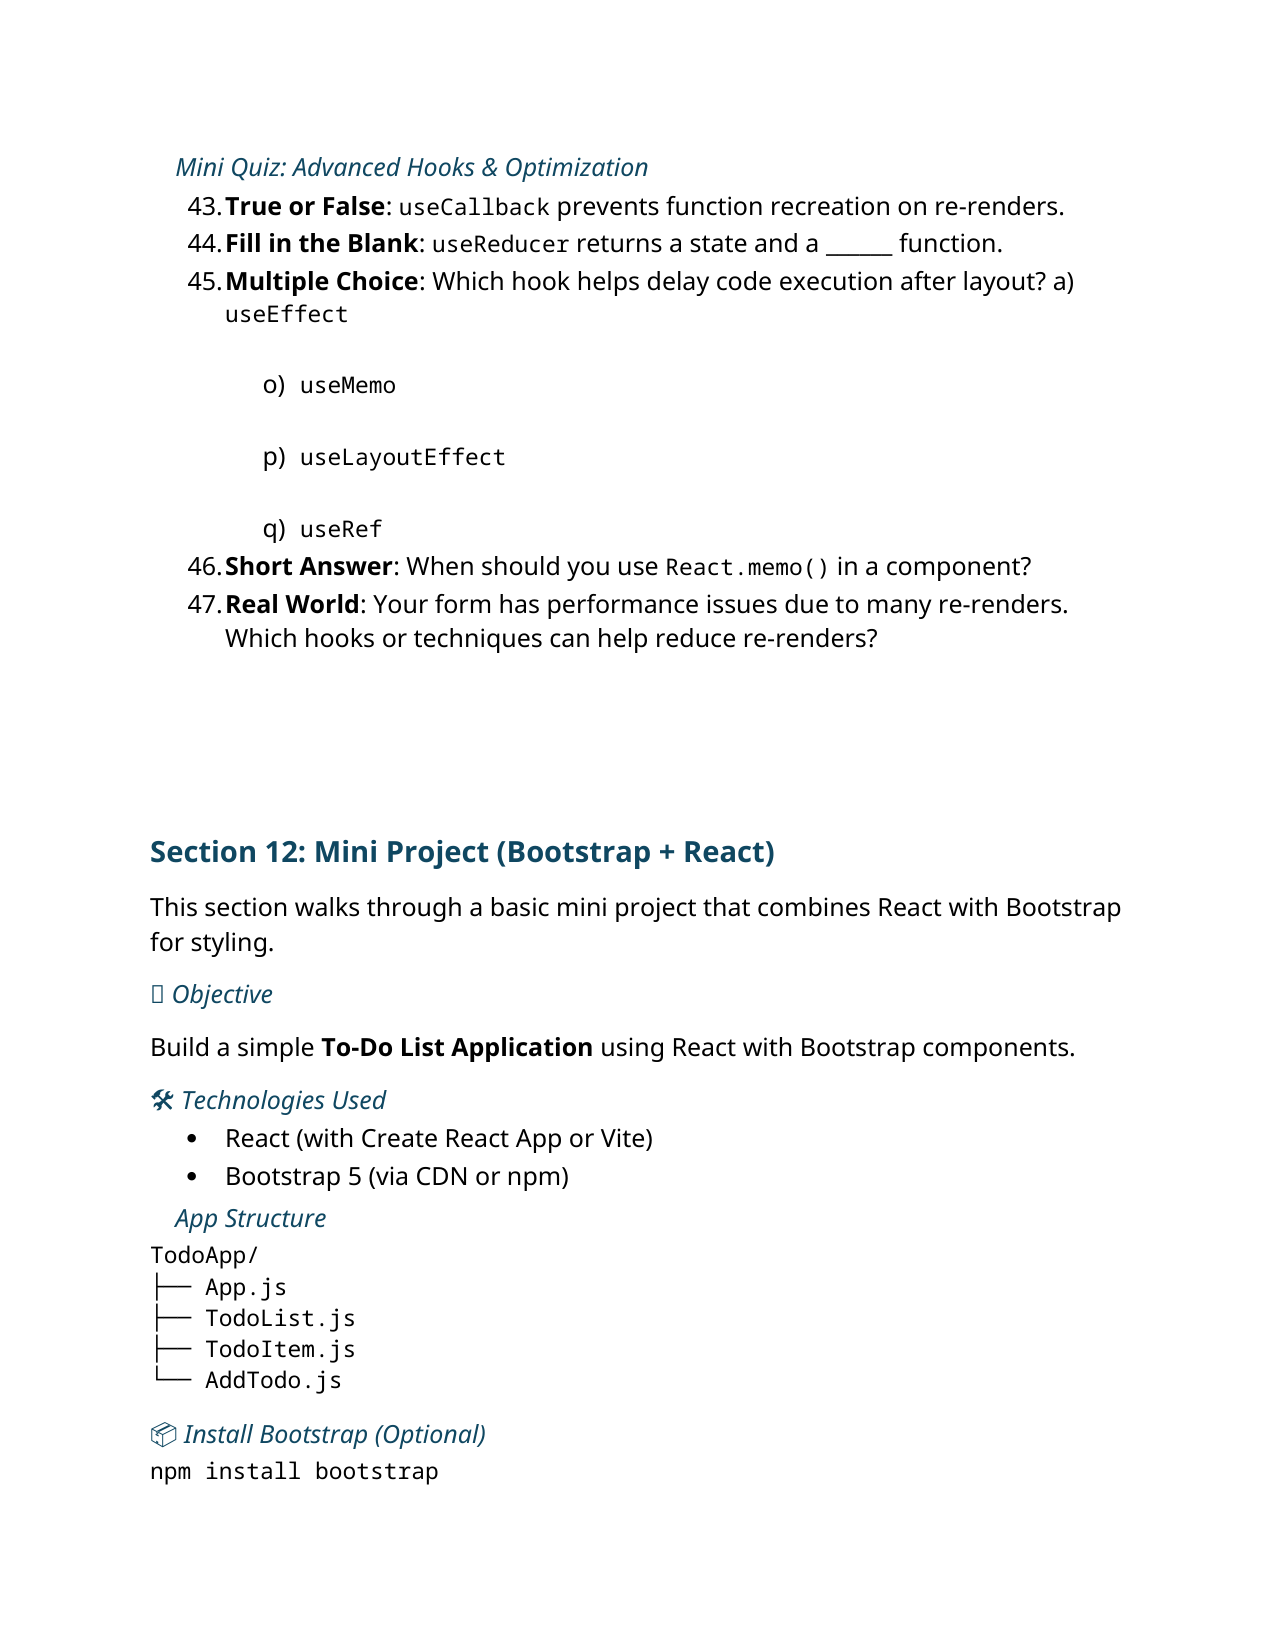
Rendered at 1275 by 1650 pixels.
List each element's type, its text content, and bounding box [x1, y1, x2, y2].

text TodoApp/ ├── App.js ├── TodoList.js ├── TodoItem.js └── AddTodo.js [150, 1239, 1125, 1396]
text Build a simple To-Do List Application using React with Bootstrap components. [150, 1030, 1125, 1064]
list useLayoutEffect [262, 439, 1125, 507]
text This section walks through a basic mini project that combines React with Bootstrap for styling. [150, 890, 1125, 958]
list useMemo [262, 367, 1125, 435]
subtitle Section 12: Mini Project (Bootstrap + React) [150, 832, 1125, 871]
subtitle 📌 Objective [150, 977, 1125, 1011]
list Real World: Your form has performance issues due to many re-renders. Which hooks or techniques can help reduce re-renders? [187, 586, 1125, 654]
subtitle 🧱 App Structure [150, 1201, 1125, 1235]
list React (with Create React App or Vite) [187, 1121, 1125, 1155]
text npm install bootstrap [150, 1454, 1125, 1486]
subtitle 📦 Install Bootstrap (Optional) [150, 1416, 1125, 1450]
list Fill in the Blank: useReducer returns a state and a ______ function. [187, 226, 1125, 260]
list Short Answer: When should you use React.memo() in a component? [187, 548, 1125, 583]
subtitle 🧠 Mini Quiz: Advanced Hooks & Optimization [150, 150, 1125, 184]
subtitle 🛠 Technologies Used [150, 1083, 1125, 1117]
list True or False: useCallback prevents function recreation on re-renders. [187, 188, 1125, 222]
list useRef [262, 511, 1125, 545]
list Bootstrap 5 (via CDN or npm) [187, 1159, 1125, 1193]
list Multiple Choice: Which hook helps delay code execution after layout? a) useEffect [187, 264, 1125, 363]
